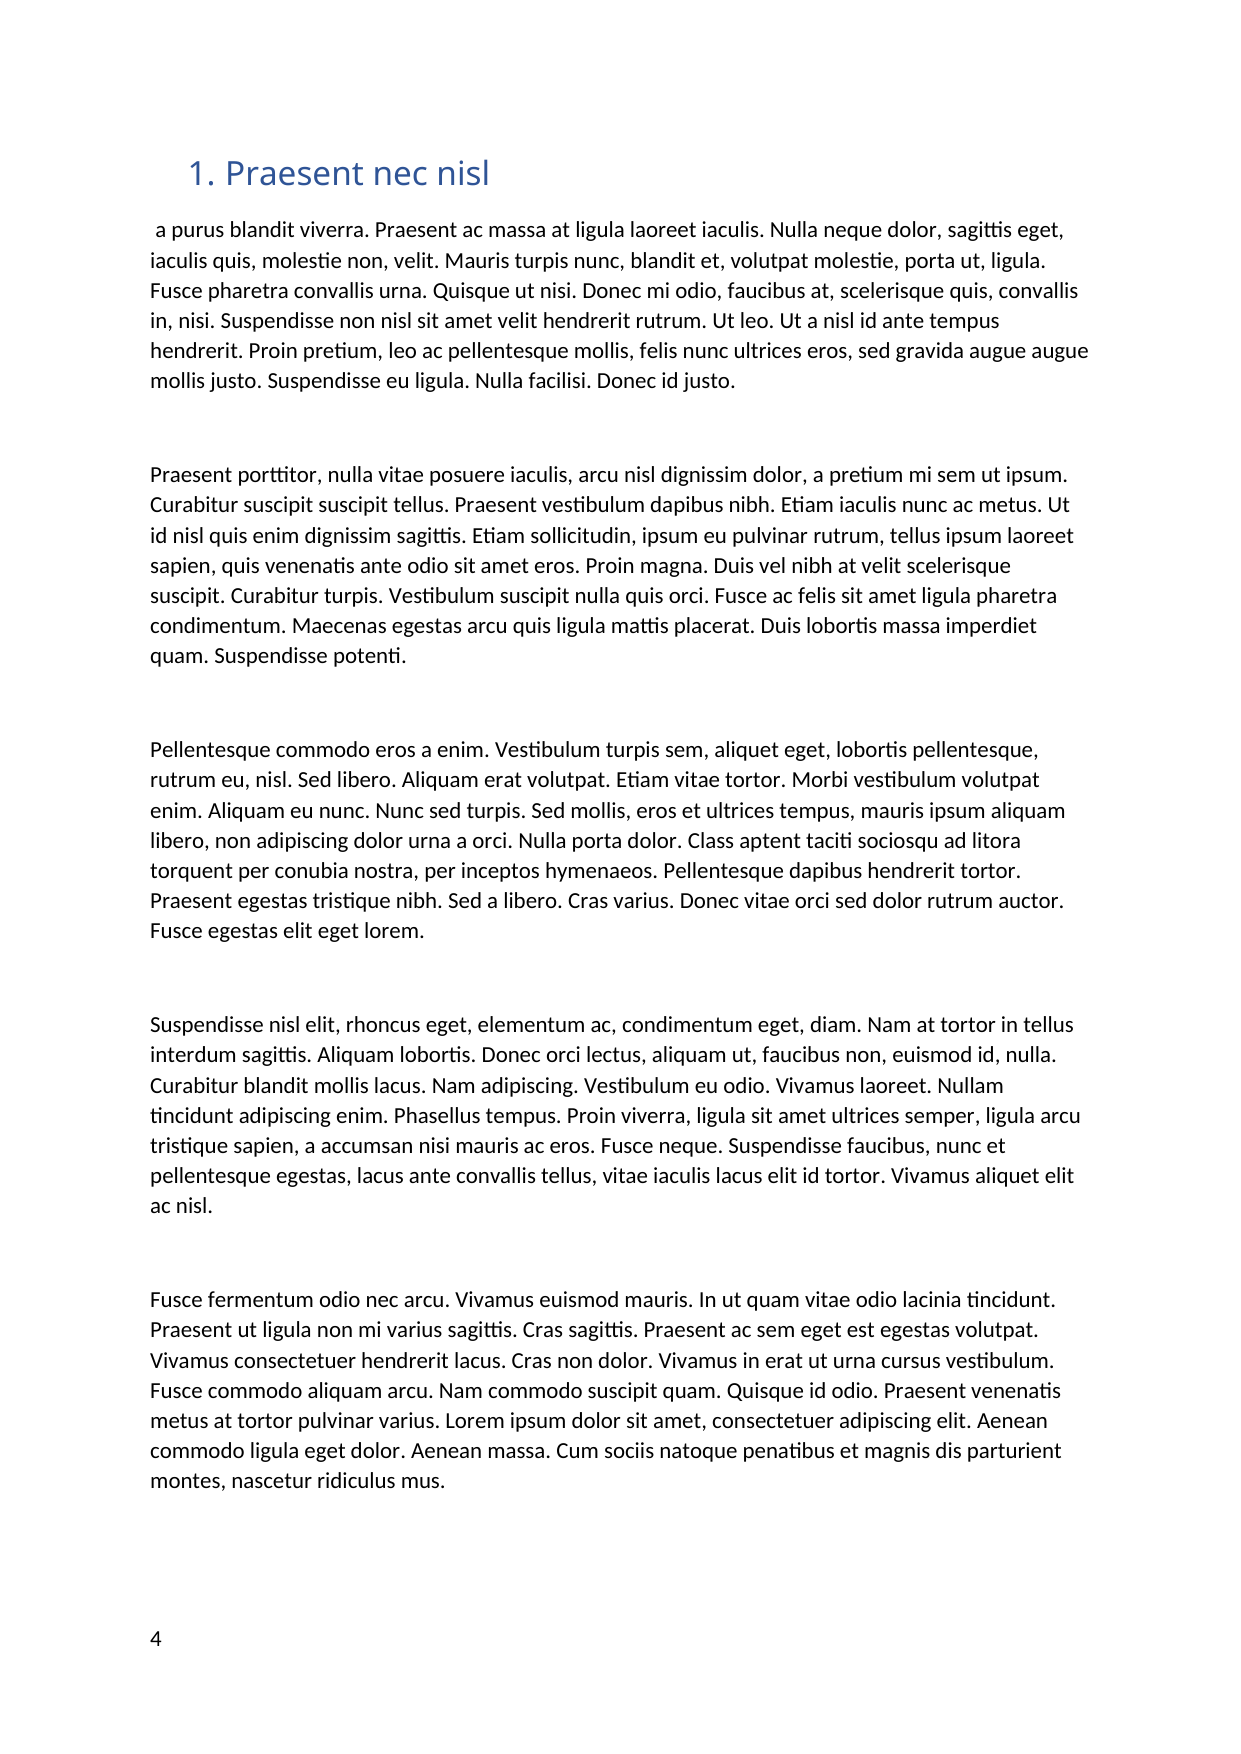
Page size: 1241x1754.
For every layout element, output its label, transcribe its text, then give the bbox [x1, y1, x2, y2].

list Praesent nec nisl [187, 150, 1090, 195]
text Suspendisse nisl elit, rhoncus eget, elementum ac, condimentum eget, diam. Nam at tortor in tellus interdum sagittis. Aliquam lobortis. Donec orci lectus, aliquam ut, faucibus non, euismod id, nulla. Curabitur blandit mollis lacus. Nam adipiscing. Vestibulum eu odio. Vivamus laoreet. Nullam tincidunt adipiscing enim. Phasellus tempus. Proin viverra, ligula sit amet ultrices semper, ligula arcu tristique sapien, a accumsan nisi mauris ac eros. Fusce neque. Suspendisse faucibus, nunc et pellentesque egestas, lacus ante convallis tellus, vitae iaculis lacus elit id tortor. Vivamus aliquet elit ac nisl. [150, 1010, 1090, 1220]
text Pellentesque commodo eros a enim. Vestibulum turpis sem, aliquet eget, lobortis pellentesque, rutrum eu, nisl. Sed libero. Aliquam erat volutpat. Etiam vitae tortor. Morbi vestibulum volutpat enim. Aliquam eu nunc. Nunc sed turpis. Sed mollis, eros et ultrices tempus, mauris ipsum aliquam libero, non adipiscing dolor urna a orci. Nulla porta dolor. Class aptent taciti sociosqu ad litora torquent per conubia nostra, per inceptos hymenaeos. Pellentesque dapibus hendrerit tortor. Praesent egestas tristique nibh. Sed a libero. Cras varius. Donec vitae orci sed dolor rutrum auctor. Fusce egestas elit eget lorem. [150, 735, 1090, 945]
text Praesent porttitor, nulla vitae posuere iaculis, arcu nisl dignissim dolor, a pretium mi sem ut ipsum. Curabitur suscipit suscipit tellus. Praesent vestibulum dapibus nibh. Etiam iaculis nunc ac metus. Ut id nisl quis enim dignissim sagittis. Etiam sollicitudin, ipsum eu pulvinar rutrum, tellus ipsum laoreet sapien, quis venenatis ante odio sit amet eros. Proin magna. Duis vel nibh at velit scelerisque suscipit. Curabitur turpis. Vestibulum suscipit nulla quis orci. Fusce ac felis sit amet ligula pharetra condimentum. Maecenas egestas arcu quis ligula mattis placerat. Duis lobortis massa imperdiet quam. Suspendisse potenti. [150, 460, 1090, 670]
text Fusce fermentum odio nec arcu. Vivamus euismod mauris. In ut quam vitae odio lacinia tincidunt. Praesent ut ligula non mi varius sagittis. Cras sagittis. Praesent ac sem eget est egestas volutpat. Vivamus consectetuer hendrerit lacus. Cras non dolor. Vivamus in erat ut urna cursus vestibulum. Fusce commodo aliquam arcu. Nam commodo suscipit quam. Quisque id odio. Praesent venenatis metus at tortor pulvinar varius. Lorem ipsum dolor sit amet, consectetuer adipiscing elit. Aenean commodo ligula eget dolor. Aenean massa. Cum sociis natoque penatibus et magnis dis parturient montes, nascetur ridiculus mus. [150, 1285, 1090, 1495]
text a purus blandit viverra. Praesent ac massa at ligula laoreet iaculis. Nulla neque dolor, sagittis eget, iaculis quis, molestie non, velit. Mauris turpis nunc, blandit et, volutpat molestie, porta ut, ligula. Fusce pharetra convallis urna. Quisque ut nisi. Donec mi odio, faucibus at, scelerisque quis, convallis in, nisi. Suspendisse non nisl sit amet velit hendrerit rutrum. Ut leo. Ut a nisl id ante tempus hendrerit. Proin pretium, leo ac pellentesque mollis, felis nunc ultrices eros, sed gravida augue augue mollis justo. Suspendisse eu ligula. Nulla facilisi. Donec id justo. [150, 216, 1090, 395]
